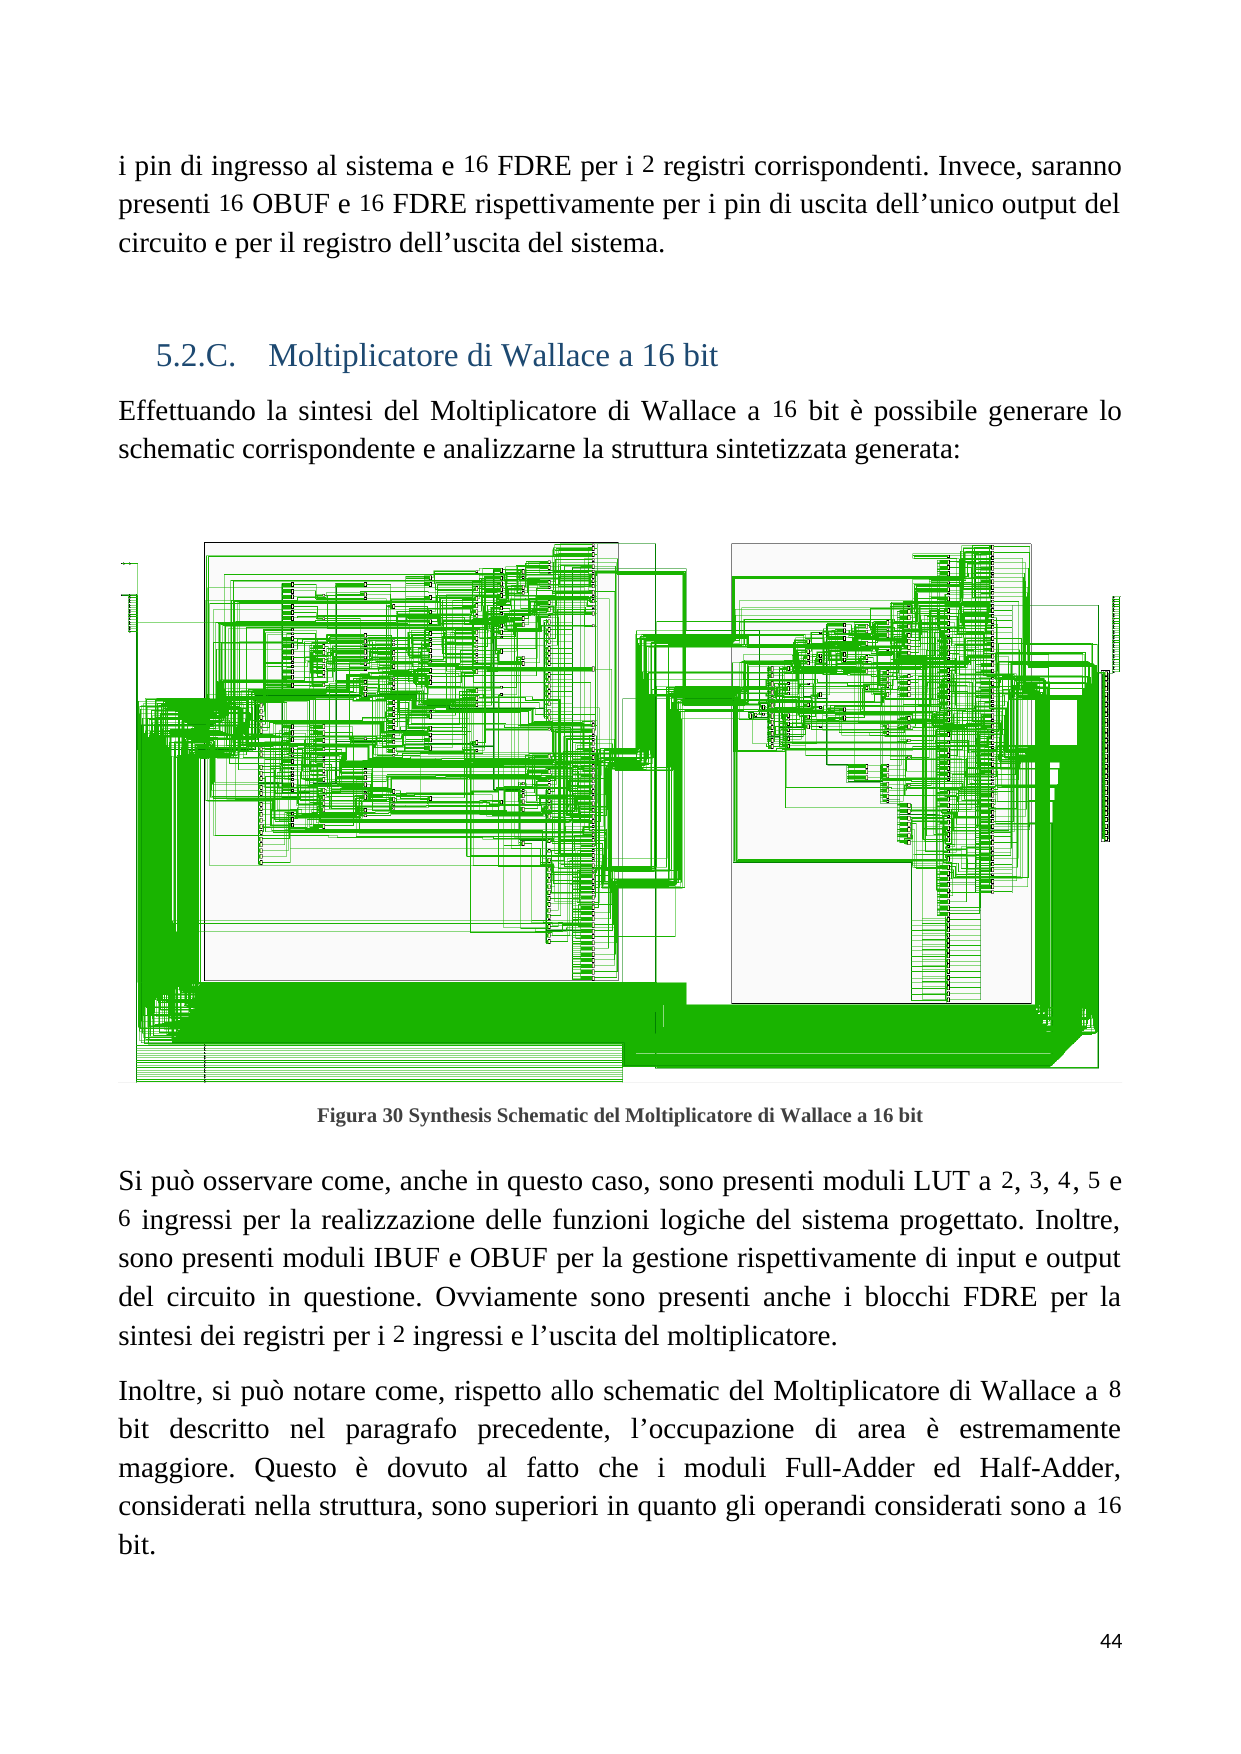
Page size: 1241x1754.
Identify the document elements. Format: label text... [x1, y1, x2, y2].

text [118, 148, 1122, 258]
text Si può osservare come, anche in questo caso, sono presenti moduli LUT a , , , e ingressi per la realizzazione delle funzioni logiche del sistema progettato. Inoltre, sono presenti moduli IBUF e OBUF per la gestione rispettivamente di input e output del circuito in questione. Ovviamente sono presenti anche i blocchi FDRE per la sintesi dei registri per i ingressi e l’uscita del moltiplicatore. [118, 1163, 1122, 1351]
text Effettuando la sintesi del Moltiplicatore di Wallace a bit è possibile generare lo schematic corrispondente e analizzarne la struttura sintetizzata generata: [118, 393, 1122, 465]
text Figura 30 Synthesis Schematic del Moltiplicatore di Wallace a 16 bit [118, 1103, 1122, 1127]
text Inoltre, si può notare come, rispetto allo schematic del Moltiplicatore di Wallace a bit descritto nel paragrafo precedente, l’occupazione di area è estremamente maggiore. Questo è dovuto al fatto che i moduli Full-Adder ed Half-Adder, considerati nella struttura, sono superiori in quanto gli operandi considerati sono a bit. [118, 1373, 1122, 1561]
subtitle Moltiplicatore di Wallace a 16 bit [156, 335, 1122, 373]
picture [118, 541, 1123, 1083]
